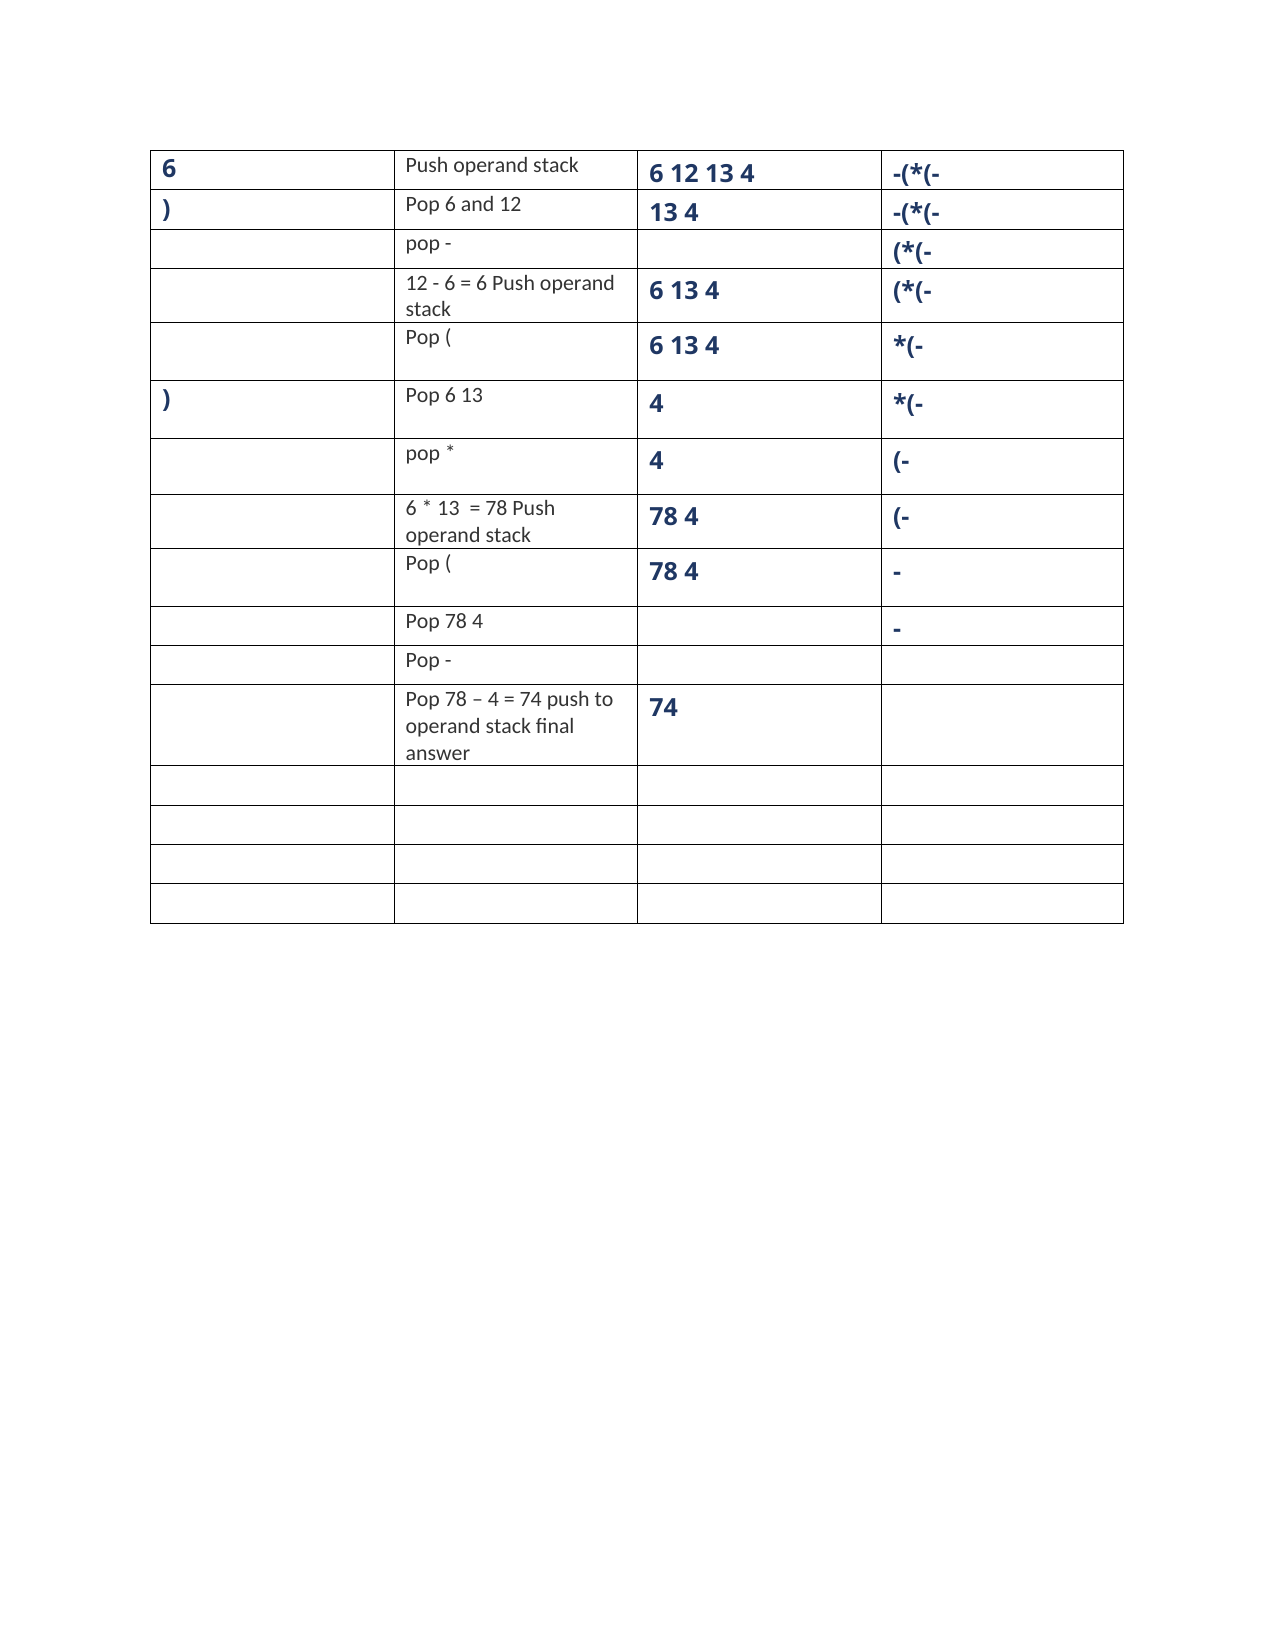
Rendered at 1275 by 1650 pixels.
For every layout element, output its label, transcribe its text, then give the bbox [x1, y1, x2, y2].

table_cell -(*(- [882, 190, 1123, 228]
table_cell [882, 646, 1123, 684]
table_cell Pop 6 13 [395, 381, 637, 438]
table_cell [638, 766, 881, 804]
table_cell Pop 78 – 4 = 74 push to operand stack final answer [395, 685, 637, 765]
table_cell (- [882, 495, 1123, 548]
table_cell 13 4 [638, 190, 881, 228]
table_cell [151, 607, 394, 645]
table_cell [882, 685, 1123, 765]
table_cell [638, 845, 881, 883]
table_cell 12 - 6 = 6 Push operand stack [395, 269, 637, 322]
table_cell [638, 806, 881, 844]
table_cell 4 [638, 381, 881, 438]
table_cell 6 * 13 = 78 Push operand stack [395, 495, 637, 548]
table_cell 6 [151, 151, 394, 189]
table_cell Pop - [395, 646, 637, 684]
table_cell Pop ( [395, 549, 637, 606]
table_cell 4 [638, 439, 881, 493]
table_cell [151, 269, 394, 322]
table_cell 6 13 4 [638, 323, 881, 380]
table_cell [638, 884, 881, 922]
table_cell Pop 6 and 12 [395, 190, 637, 228]
table_cell [151, 439, 394, 493]
table_cell [395, 845, 637, 883]
table_cell - [882, 607, 1123, 645]
table_cell ) [151, 381, 394, 438]
table_cell Pop 78 4 [395, 607, 637, 645]
table_cell [395, 766, 637, 804]
table_cell [151, 323, 394, 380]
table_cell [395, 884, 637, 922]
table_cell [151, 549, 394, 606]
table_cell 78 4 [638, 495, 881, 548]
table_cell [151, 766, 394, 804]
table_cell Pop ( [395, 323, 637, 380]
table_cell 6 13 4 [638, 269, 881, 322]
table_cell 6 12 13 4 [638, 151, 881, 189]
table_cell [638, 646, 881, 684]
table_cell - [882, 549, 1123, 606]
table_cell [638, 607, 881, 645]
table_cell 74 [638, 685, 881, 765]
table_cell [151, 495, 394, 548]
table_cell *(- [882, 323, 1123, 380]
table_cell *(- [882, 381, 1123, 438]
table_cell (- [882, 439, 1123, 493]
table_cell -(*(- [882, 151, 1123, 189]
table_cell [395, 806, 637, 844]
table_cell [151, 646, 394, 684]
table_cell (*(- [882, 269, 1123, 322]
table_cell (*(- [882, 230, 1123, 268]
table_cell [638, 230, 881, 268]
table_cell [882, 845, 1123, 883]
table_cell [882, 884, 1123, 922]
table_cell Push operand stack [395, 151, 637, 189]
table_cell [882, 766, 1123, 804]
table_cell [151, 806, 394, 844]
table_cell [151, 884, 394, 922]
table_cell 78 4 [638, 549, 881, 606]
table_cell [151, 230, 394, 268]
table_cell [882, 806, 1123, 844]
table_cell pop * [395, 439, 637, 493]
table_cell [151, 685, 394, 765]
table_cell pop - [395, 230, 637, 268]
table_cell [151, 845, 394, 883]
table_cell ) [151, 190, 394, 228]
